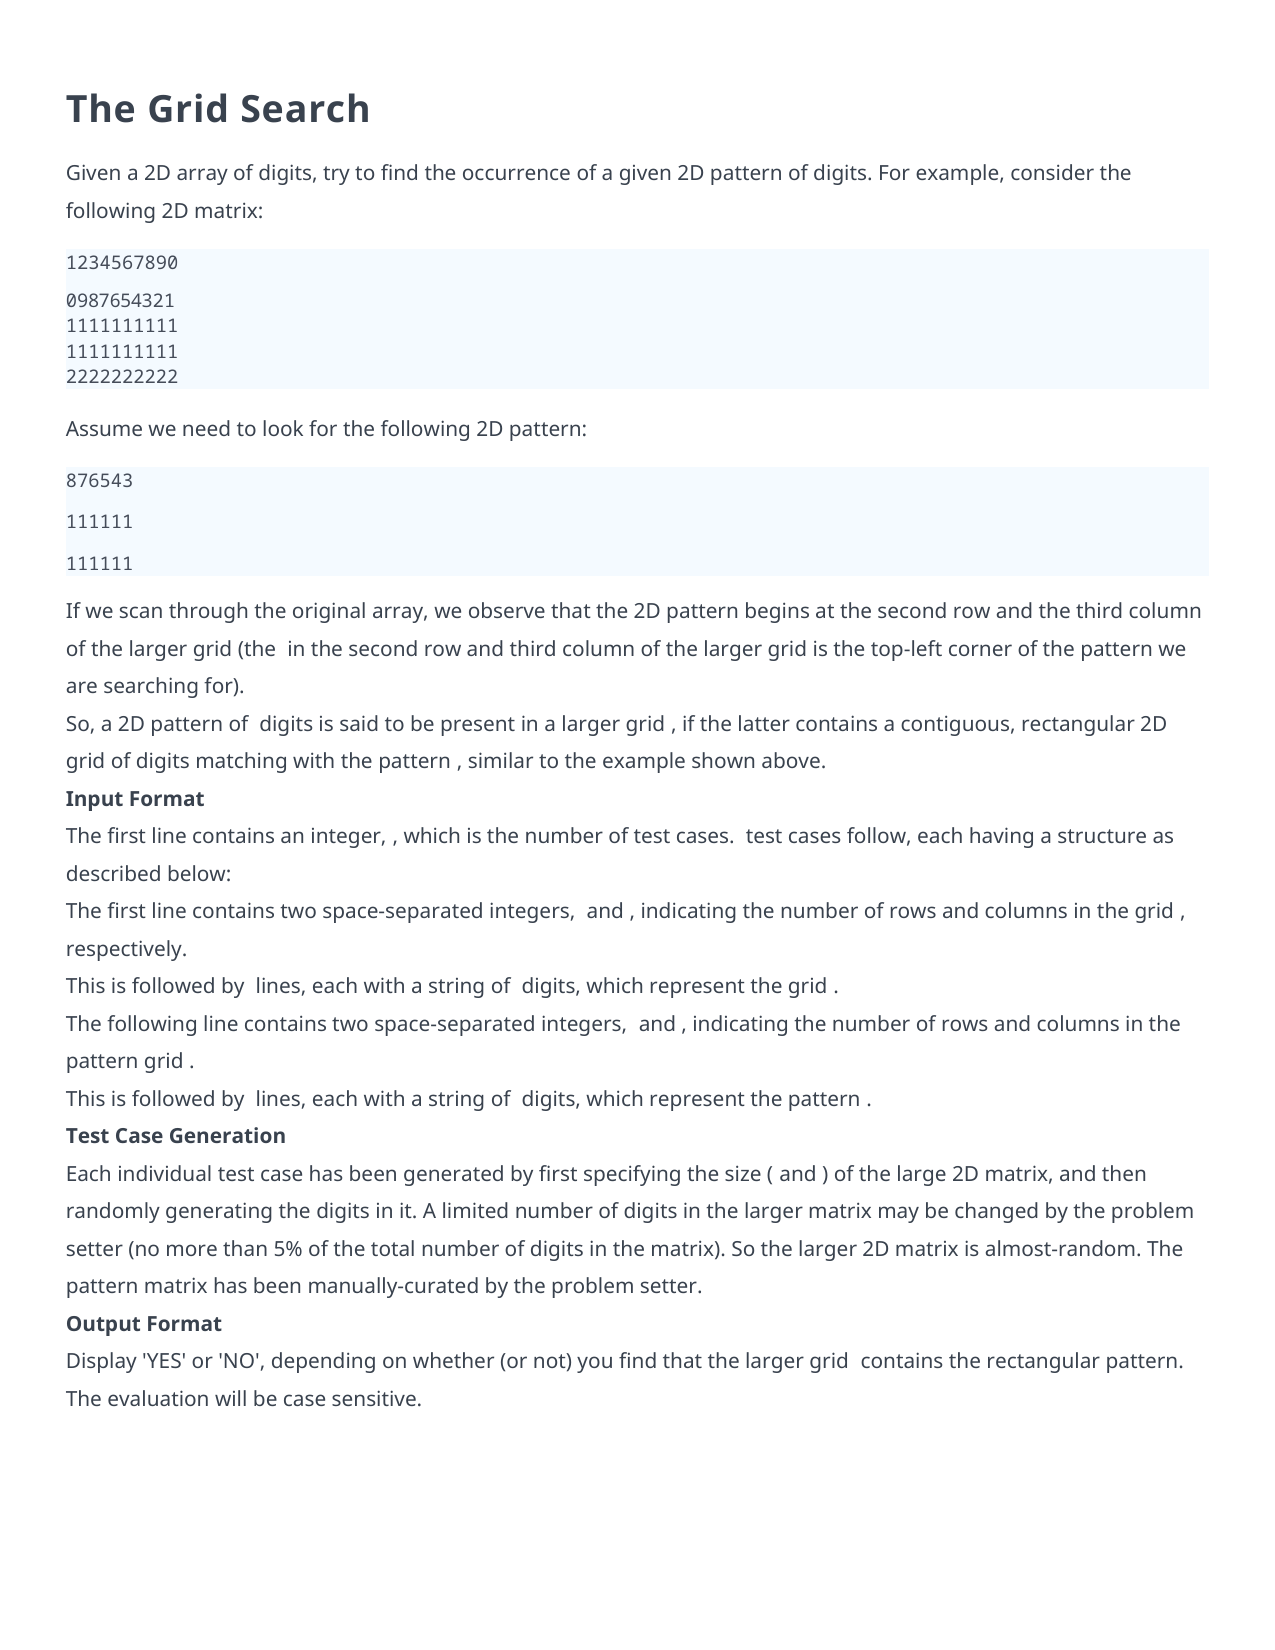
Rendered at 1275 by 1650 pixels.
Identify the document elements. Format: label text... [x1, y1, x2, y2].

text 2222222222 [66, 363, 1209, 389]
text Assume we need to look for the following 2D pattern: [66, 405, 1209, 442]
text 1111111111 [66, 338, 1209, 363]
text 111111 [66, 550, 1209, 576]
text Output Format Display 'YES' or 'NO', depending on whether (or not) you find that the larger grid contains the rectangular pattern. The evaluation will be case sensitive. [66, 1300, 1209, 1412]
text 1111111111 [66, 312, 1209, 338]
text 111111 [66, 509, 1209, 534]
text If we scan through the original array, we observe that the 2D pattern begins at the second row and the third column of the larger grid (the in the second row and third column of the larger grid is the top-left corner of the pattern we are searching for). [66, 587, 1209, 700]
text Given a 2D array of digits, try to find the occurrence of a given 2D pattern of digits. For example, consider the following 2D matrix: [66, 149, 1209, 224]
text 876543 [66, 467, 1209, 493]
text So, a 2D pattern of digits is said to be present in a larger grid , if the latter contains a contiguous, rectangular 2D grid of digits matching with the pattern , similar to the example shown above. [66, 700, 1209, 775]
text 0987654321 [66, 287, 1209, 312]
text Input Format The first line contains an integer, , which is the number of test cases. test cases follow, each having a structure as described below: The first line contains two space-separated integers, and , indicating the number of rows and columns in the grid , respectively. This is followed by lines, each with a string of digits, which represent the grid . The following line contains two space-separated integers, and , indicating the number of rows and columns in the pattern grid . This is followed by lines, each with a string of digits, which represent the pattern . [66, 775, 1209, 1112]
text Test Case Generation Each individual test case has been generated by first specifying the size ( and ) of the large 2D matrix, and then randomly generating the digits in it. A limited number of digits in the larger matrix may be changed by the problem setter (no more than 5% of the total number of digits in the matrix). So the larger 2D matrix is almost-random. The pattern matrix has been manually-curated by the problem setter. [66, 1112, 1209, 1300]
subtitle The Grid Search [66, 83, 1209, 134]
text 1234567890 [66, 249, 1209, 275]
